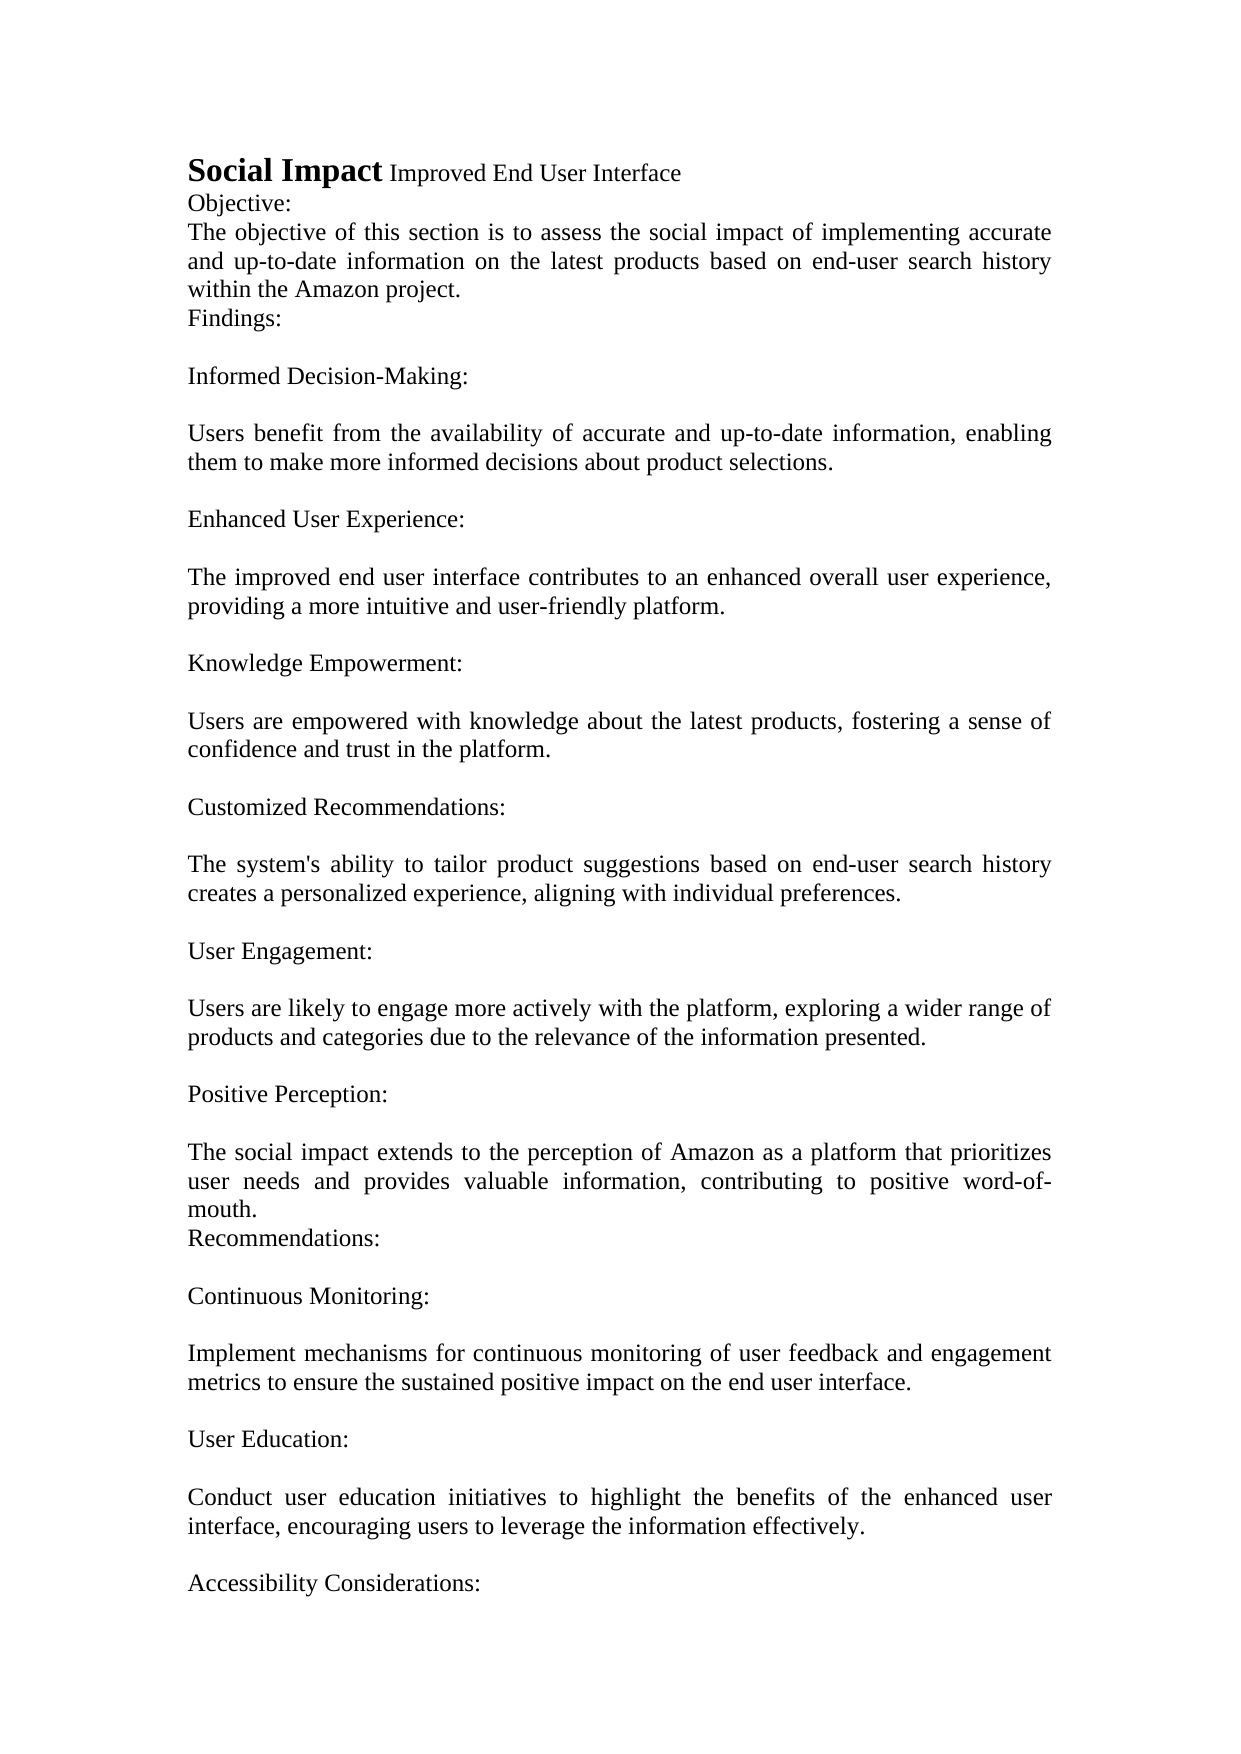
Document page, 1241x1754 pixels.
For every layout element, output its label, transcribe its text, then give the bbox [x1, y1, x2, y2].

text The objective of this section is to assess the social impact of implementing accurate and up-to-date information on the latest products based on end-user search history within the Amazon project. [187, 217, 1053, 303]
text Enhanced User Experience: [187, 504, 1053, 533]
text Objective: [187, 188, 1053, 217]
text The social impact extends to the perception of Amazon as a platform that prioritizes user needs and provides valuable information, contributing to positive word-of-mouth. [187, 1137, 1053, 1223]
text Continuous Monitoring: [187, 1281, 1053, 1309]
text The improved end user interface contributes to an enhanced overall user experience, providing a more intuitive and user-friendly platform. [187, 562, 1053, 619]
text Informed Decision-Making: [187, 361, 1053, 389]
text The system's ability to tailor product suggestions based on end-user search history creates a personalized experience, aligning with individual preferences. [187, 849, 1053, 907]
text Accessibility Considerations: [187, 1568, 1053, 1597]
text Social Impact Improved End User Interface [187, 150, 1053, 188]
text Users benefit from the availability of accurate and up-to-date information, enabling them to make more informed decisions about product selections. [187, 418, 1053, 476]
text Positive Perception: [187, 1079, 1053, 1108]
text Knowledge Empowerment: [187, 648, 1053, 677]
text User Engagement: [187, 936, 1053, 964]
text Users are empowered with knowledge about the latest products, fostering a sense of confidence and trust in the platform. [187, 706, 1053, 763]
text Users are likely to engage more actively with the platform, exploring a wider range of products and categories due to the relevance of the information presented. [187, 993, 1053, 1051]
text Implement mechanisms for continuous monitoring of user feedback and engagement metrics to ensure the sustained positive impact on the end user interface. [187, 1338, 1053, 1396]
text Recommendations: [187, 1223, 1053, 1252]
text User Education: [187, 1424, 1053, 1453]
text Conduct user education initiatives to highlight the benefits of the enhanced user interface, encouraging users to leverage the information effectively. [187, 1482, 1053, 1539]
text Findings: [187, 303, 1053, 332]
text Customized Recommendations: [187, 792, 1053, 821]
